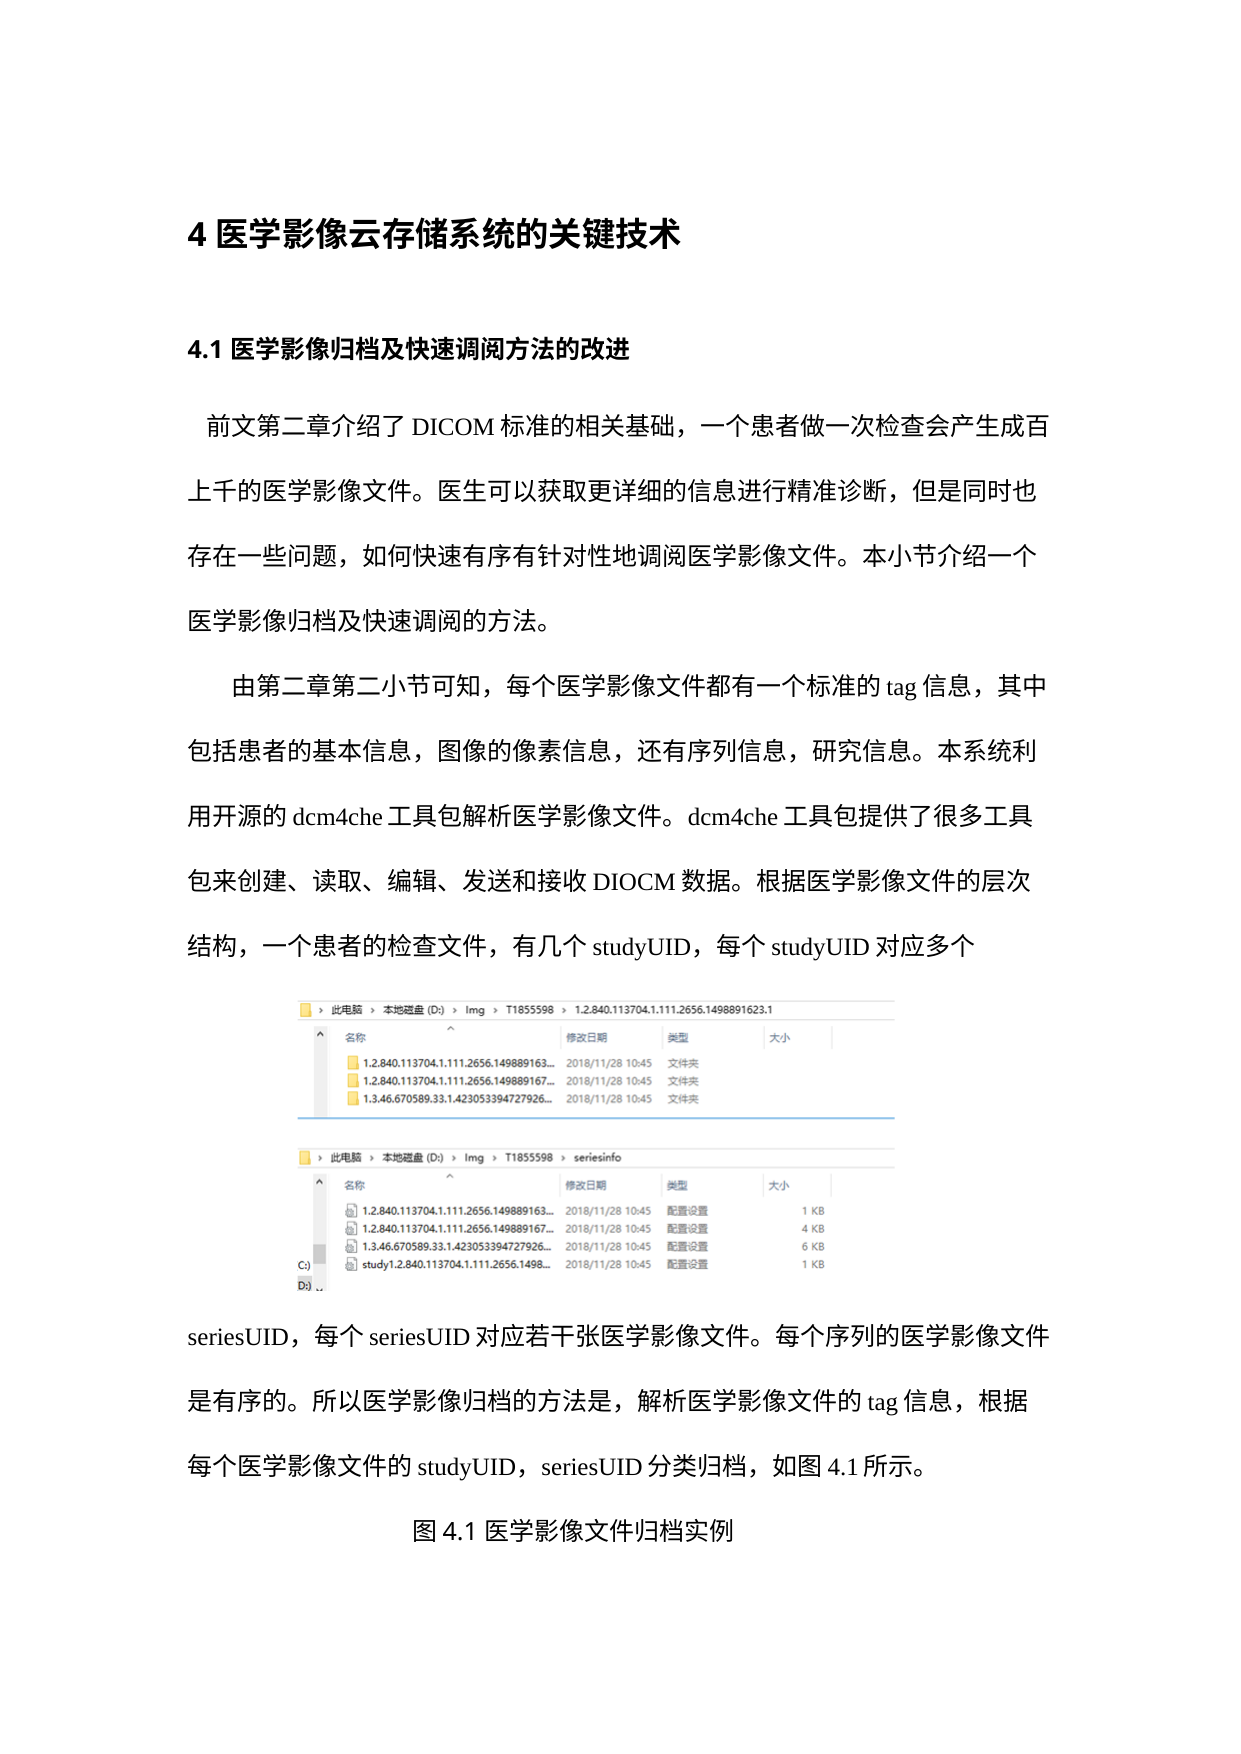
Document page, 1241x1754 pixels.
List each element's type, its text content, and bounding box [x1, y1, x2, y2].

text 前文第二章介绍了DICOM标准的相关基础，一个患者做一次检查会产生成百上千的医学影像文件。医生可以获取更详细的信息进行精准诊断，但是同时也存在一些问题，如何快速有序有针对性地调阅医学影像文件。本小节介绍一个医学影像归档及快速调阅的方法。 [187, 392, 1053, 652]
subtitle 4 医学影像云存储系统的关键技术 [187, 200, 1053, 265]
picture [297, 999, 895, 1291]
text 由第二章第二小节可知，每个医学影像文件都有一个标准的tag信息，其中包括患者的基本信息，图像的像素信息，还有序列信息，研究信息。本系统利用开源的dcm4che工具包解析医学影像文件。dcm4che工具包提供了很多工具包来创建、读取、编辑、发送和接收DIOCM数据。根据医学影像文件的层次结构，一个患者的检查文件，有几个studyUID，每个studyUID对应多个seriesUID，每个seriesUID对应若干张医学影像文件。每个序列的医学影像文件是有序的。所以医学影像归档的方法是，解析医学影像文件的tag信息，根据每个医学影像文件的studyUID，seriesUID分类归档，如图4.1所示。 [187, 652, 1053, 1497]
subtitle 4.1 医学影像归档及快速调阅方法的改进 [187, 315, 1053, 380]
text 图4.1 医学影像文件归档实例 [187, 1497, 1053, 1562]
